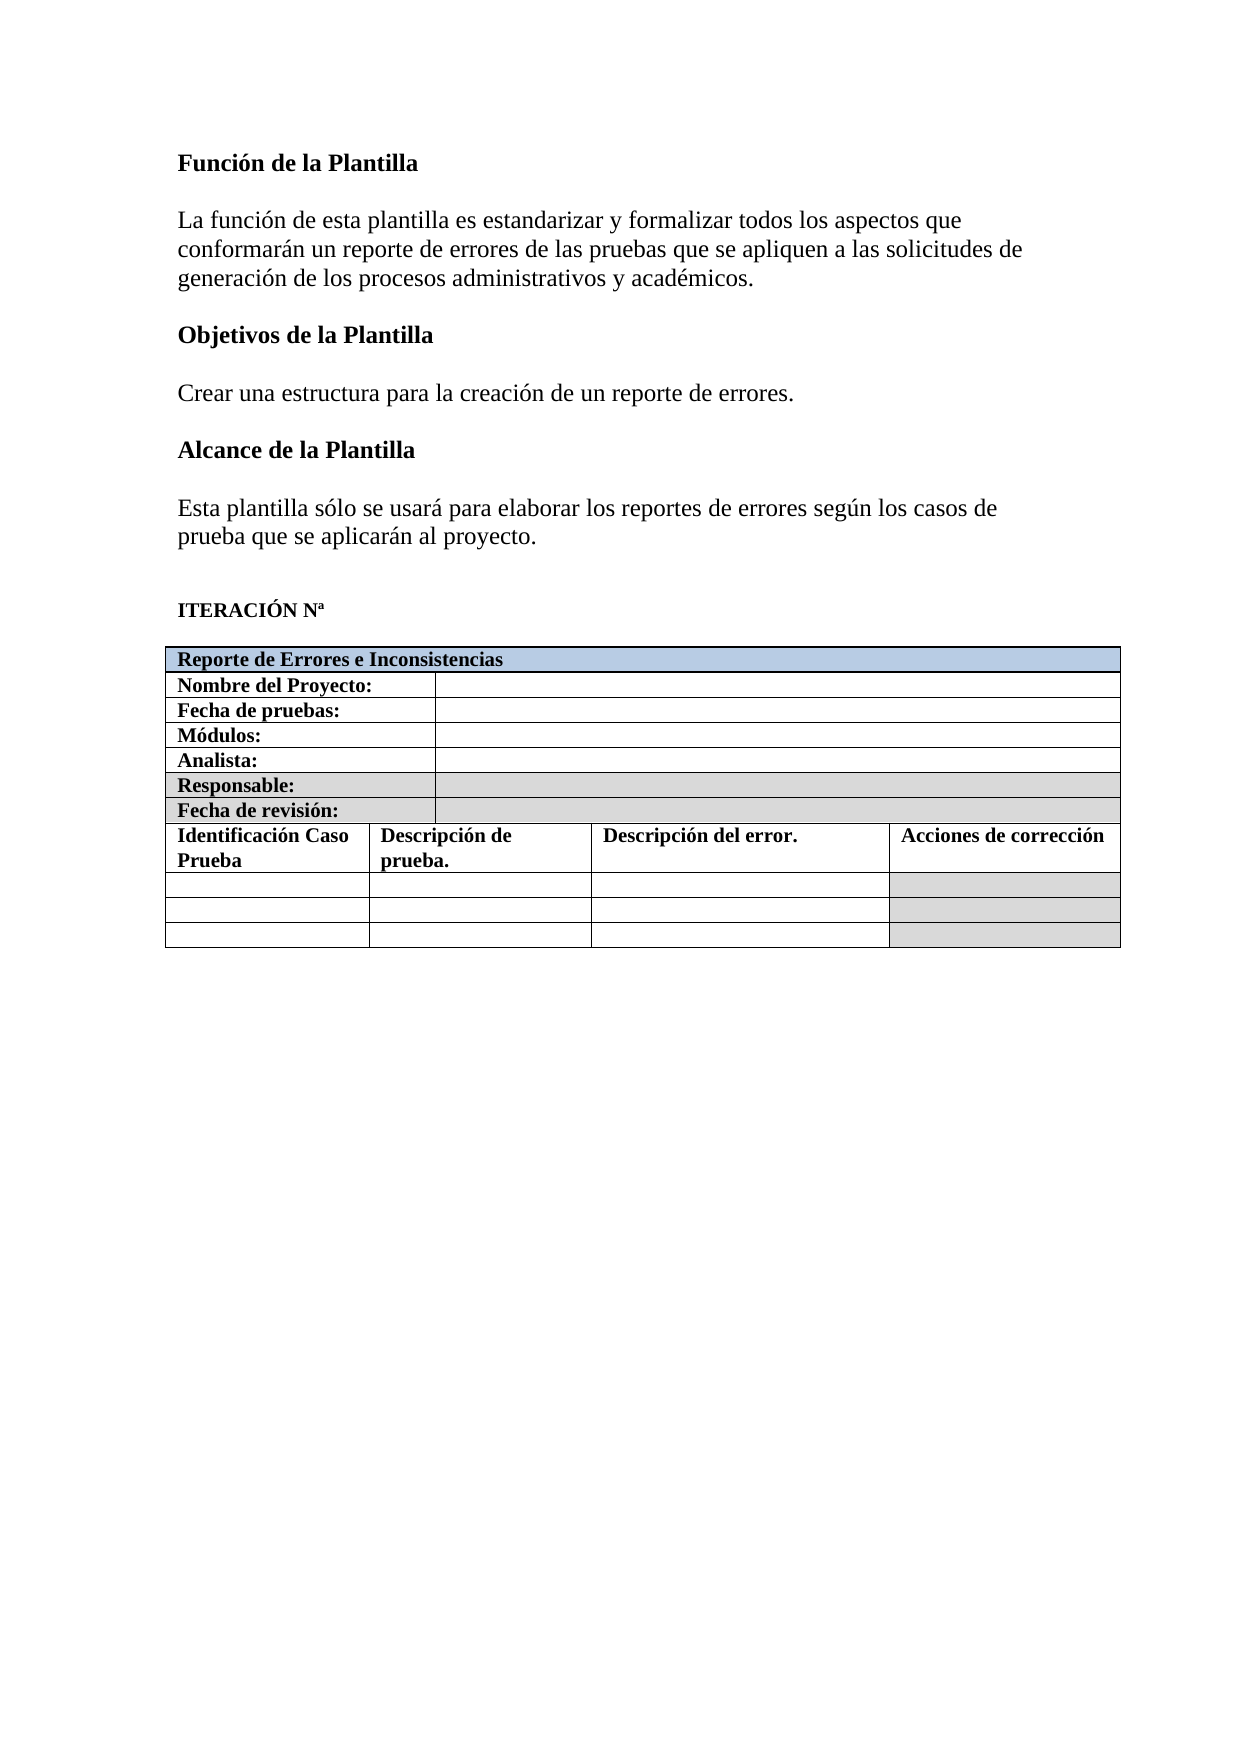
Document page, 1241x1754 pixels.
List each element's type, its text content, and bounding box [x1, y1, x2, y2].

table_cell [166, 923, 369, 947]
table_cell [592, 898, 889, 922]
text La función de esta plantilla es estandarizar y formalizar todos los aspectos que conformarán un reporte de errores de las pruebas que se apliquen a las solicitudes de generación de los procesos administrativos y académicos. [177, 205, 1063, 291]
table_cell [436, 723, 1120, 747]
text Alcance de la Plantilla [177, 435, 1063, 464]
table_cell [592, 873, 889, 897]
table_cell [436, 773, 1120, 797]
table_cell [890, 898, 1120, 922]
table_cell Descripción de prueba. [370, 824, 591, 872]
table_cell Módulos: [166, 723, 435, 747]
table_cell [370, 898, 591, 922]
table_cell [890, 923, 1120, 947]
text Función de la Plantilla [177, 148, 1063, 176]
table_cell [436, 748, 1120, 772]
table_cell Responsable: [166, 773, 435, 797]
table_cell [436, 798, 1120, 822]
text Crear una estructura para la creación de un reporte de errores. [177, 378, 1063, 406]
table_cell [890, 873, 1120, 897]
table_cell Descripción del error. [592, 824, 889, 872]
table_cell Identificación Caso Prueba [166, 824, 369, 872]
table_cell Fecha de revisión: [166, 798, 435, 822]
table_cell [436, 698, 1120, 722]
table_cell Fecha de pruebas: [166, 698, 435, 722]
text Objetivos de la Plantilla [177, 320, 1063, 349]
table_cell [592, 923, 889, 947]
table_cell [166, 873, 369, 897]
table_cell Nombre del Proyecto: [166, 673, 435, 697]
table_cell [370, 923, 591, 947]
table_cell Analista: [166, 748, 435, 772]
text Esta plantilla sólo se usará para elaborar los reportes de errores según los casos de prueba que se aplicarán al proyecto. [177, 493, 1063, 550]
table_cell [370, 873, 591, 897]
table_cell Acciones de corrección [890, 824, 1120, 872]
table_header Reporte de Errores e Inconsistencias [166, 648, 1120, 671]
table_cell [166, 898, 369, 922]
table_cell [436, 673, 1120, 697]
text ITERACIÓN Nª [177, 598, 1063, 622]
